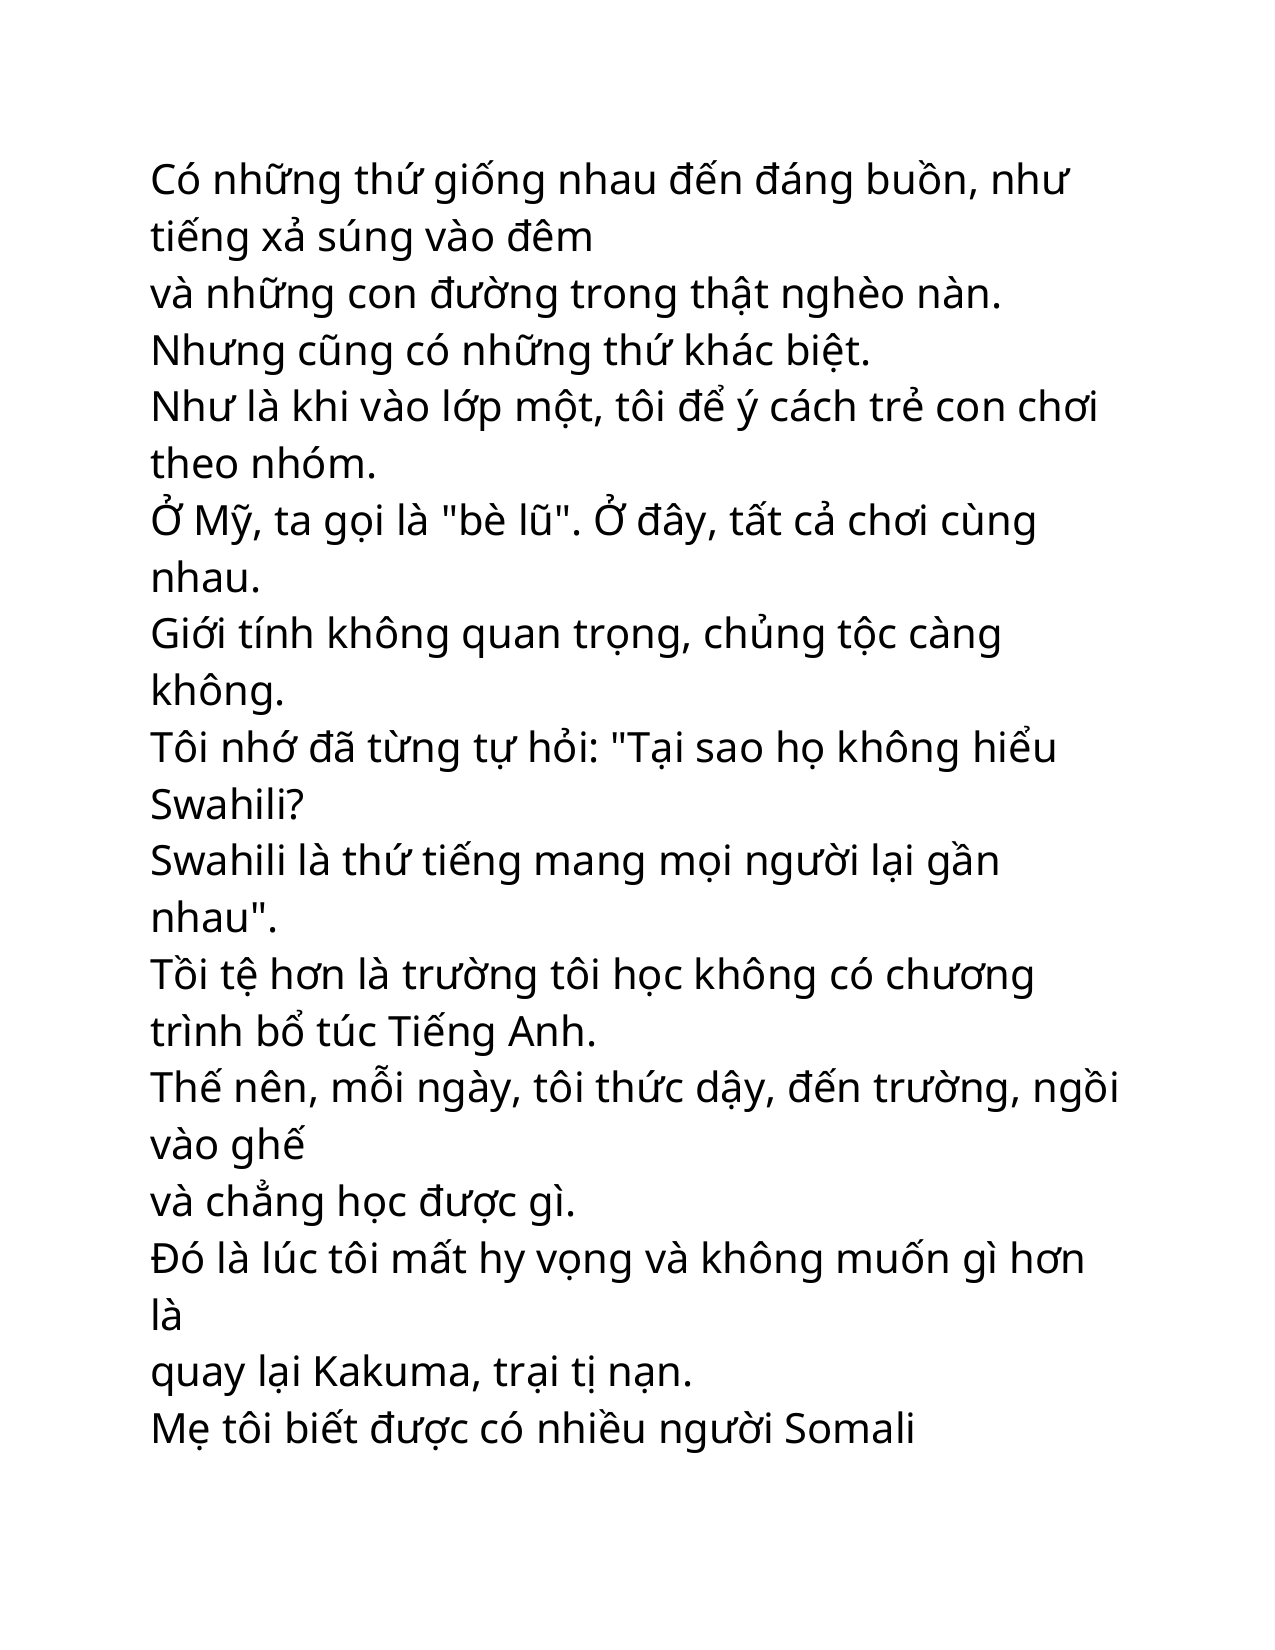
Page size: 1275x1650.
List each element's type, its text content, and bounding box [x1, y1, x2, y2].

text Swahili là thứ tiếng mang mọi người lại gần nhau". [150, 831, 1125, 945]
text Mẹ tôi biết được có nhiều người Somali [150, 1399, 1125, 1456]
text Đó là lúc tôi mất hy vọng và không muốn gì hơn là [150, 1229, 1125, 1342]
text quay lại Kakuma, trại tị nạn. [150, 1342, 1125, 1399]
text Ở Mỹ, ta gọi là "bè lũ". Ở đây, tất cả chơi cùng nhau. [150, 491, 1125, 604]
text Có những thứ giống nhau đến đáng buồn, như tiếng xả súng vào đêm [150, 150, 1125, 263]
text và những con đường trong thật nghèo nàn. [150, 263, 1125, 320]
text Giới tính không quan trọng, chủng tộc càng không. [150, 604, 1125, 718]
text Tồi tệ hơn là trường tôi học không có chương trình bổ túc Tiếng Anh. [150, 945, 1125, 1058]
text Nhưng cũng có những thứ khác biệt. [150, 320, 1125, 377]
text Như là khi vào lớp một, tôi để ý cách trẻ con chơi theo nhóm. [150, 377, 1125, 491]
text Tôi nhớ đã từng tự hỏi: "Tại sao họ không hiểu Swahili? [150, 718, 1125, 831]
text và chẳng học được gì. [150, 1172, 1125, 1229]
text Thế nên, mỗi ngày, tôi thức dậy, đến trường, ngồi vào ghế [150, 1058, 1125, 1172]
